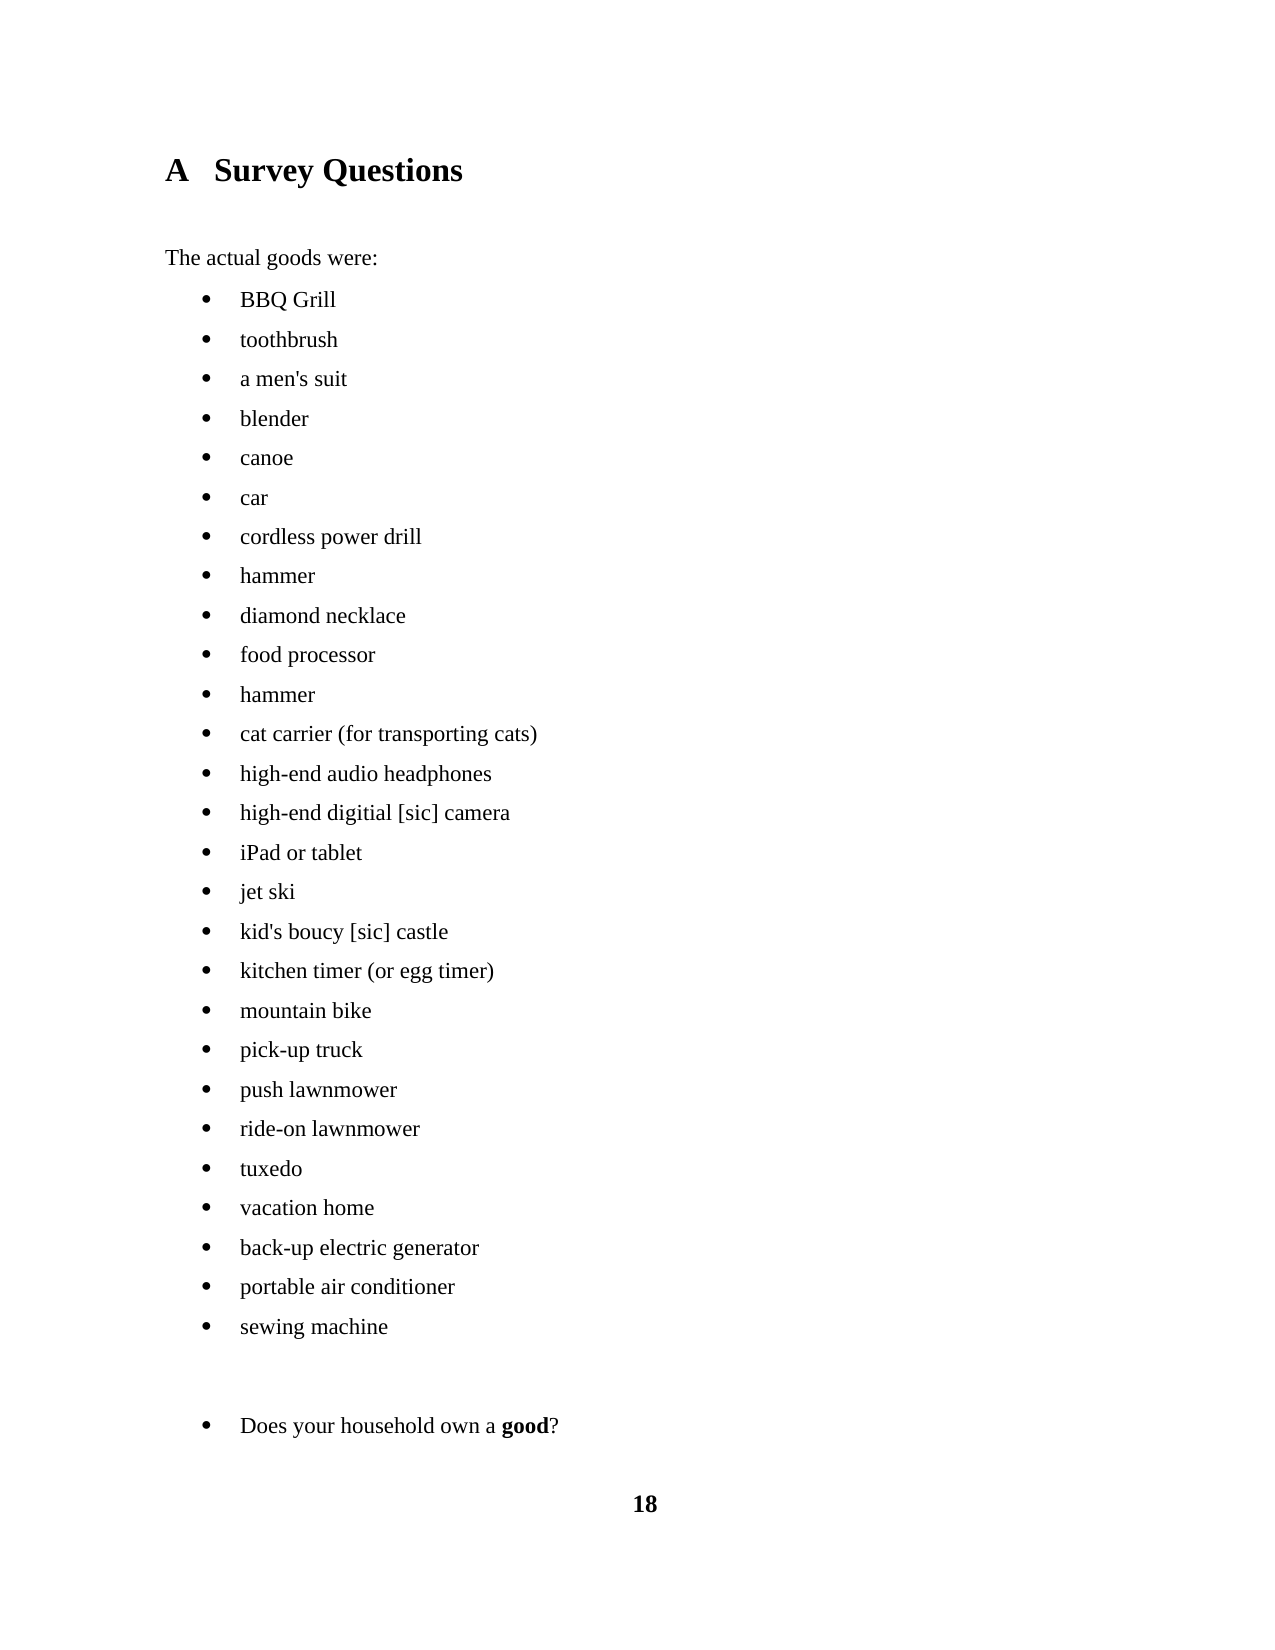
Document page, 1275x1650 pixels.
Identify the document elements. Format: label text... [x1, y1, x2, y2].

list kitchen timer (or egg timer) [202, 957, 1125, 984]
list push lawnmower [202, 1076, 1125, 1102]
text A Survey Questions [165, 150, 1125, 188]
list mountain bike [202, 997, 1125, 1023]
list jet ski [202, 878, 1125, 905]
list kid's boucy [sic] castle [202, 918, 1125, 944]
list ride-on lawnmower [202, 1115, 1125, 1142]
list car [202, 484, 1125, 510]
text The actual goods were: [165, 243, 1125, 270]
list high-end audio headphones [202, 760, 1125, 786]
list BBQ Grill [202, 286, 1125, 313]
list diamond necklace [202, 602, 1125, 628]
list food processor [202, 642, 1125, 668]
list cordless power drill [202, 523, 1125, 549]
list back-up electric generator [202, 1234, 1125, 1260]
list vacation home [202, 1194, 1125, 1221]
list high-end digitial [sic] camera [202, 799, 1125, 826]
list canoe [202, 444, 1125, 471]
list hammer [202, 563, 1125, 589]
list iPad or tablet [202, 839, 1125, 865]
list cat carrier (for transporting cats) [202, 721, 1125, 747]
list pick-up truck [202, 1036, 1125, 1063]
list toothbrush [202, 326, 1125, 352]
list a men's suit [202, 365, 1125, 392]
list sewing machine [202, 1313, 1125, 1339]
list blender [202, 405, 1125, 431]
list Does your household own a good? [202, 1413, 1125, 1439]
list hammer [202, 681, 1125, 707]
list portable air conditioner [202, 1273, 1125, 1299]
list tuxedo [202, 1155, 1125, 1181]
